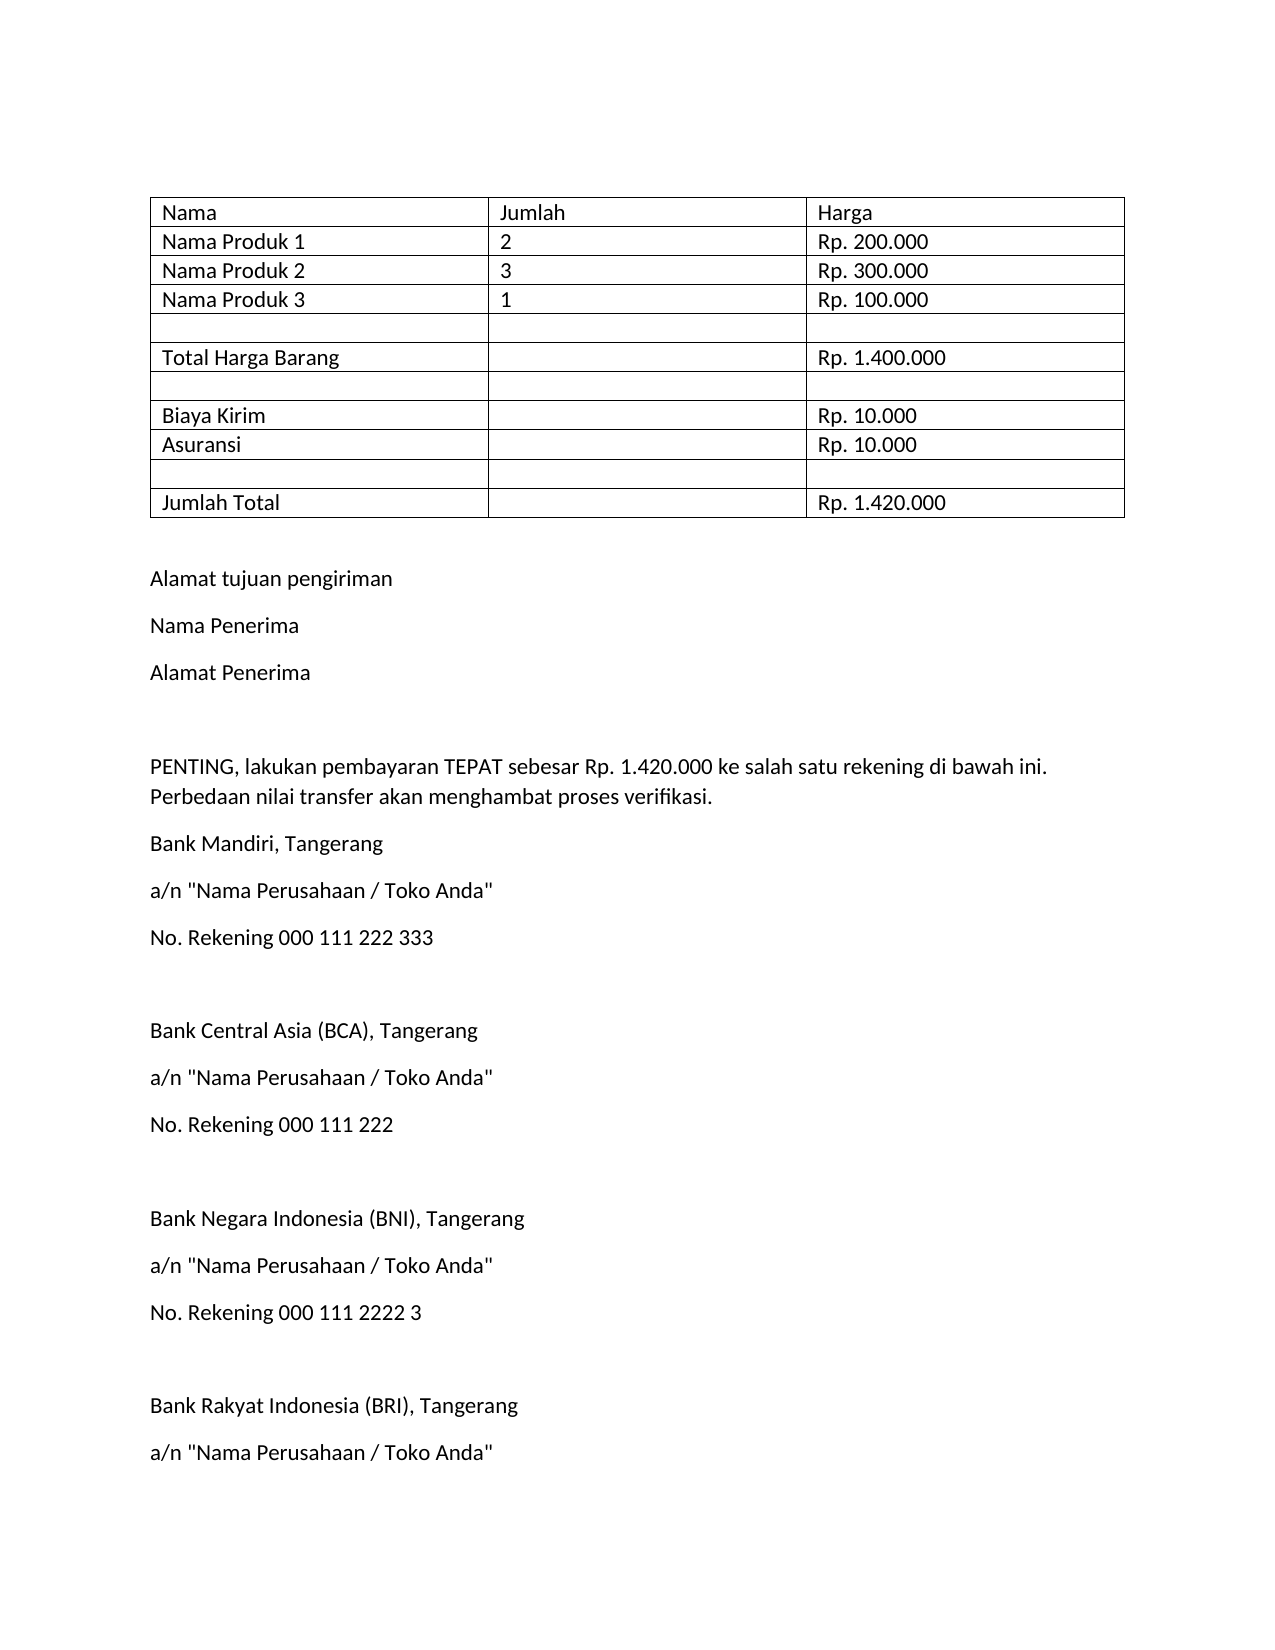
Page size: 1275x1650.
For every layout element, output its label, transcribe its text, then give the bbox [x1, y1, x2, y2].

table_cell Rp. 200.000 [807, 227, 1124, 255]
table_cell [151, 372, 488, 400]
table_cell Rp. 10.000 [807, 401, 1124, 429]
table_cell 2 [489, 227, 806, 255]
table_header Nama [151, 198, 488, 226]
table_cell Asuransi [151, 430, 488, 458]
text a/n "Nama Perusahaan / Toko Anda" [150, 1251, 1125, 1279]
text Bank Rakyat Indonesia (BRI), Tangerang [150, 1392, 1125, 1419]
text a/n "Nama Perusahaan / Toko Anda" [150, 1063, 1125, 1091]
table_cell Nama Produk 1 [151, 227, 488, 255]
text Bank Negara Indonesia (BNI), Tangerang [150, 1204, 1125, 1232]
table_cell [489, 489, 806, 517]
table_header Jumlah [489, 198, 806, 226]
text No. Rekening 000 111 222 [150, 1110, 1125, 1138]
table_cell 1 [489, 285, 806, 313]
table_cell [489, 460, 806, 487]
text a/n "Nama Perusahaan / Toko Anda" [150, 876, 1125, 904]
table_cell Rp. 10.000 [807, 430, 1124, 458]
text a/n "Nama Perusahaan / Toko Anda" [150, 1438, 1125, 1466]
table_cell [489, 401, 806, 429]
table_cell Rp. 1.420.000 [807, 489, 1124, 517]
table_cell Total Harga Barang [151, 343, 488, 371]
table_cell [489, 430, 806, 458]
table_cell [151, 460, 488, 487]
table_cell [151, 314, 488, 342]
table_cell Rp. 100.000 [807, 285, 1124, 313]
table_cell Rp. 300.000 [807, 256, 1124, 284]
text Alamat tujuan pengiriman [150, 564, 1125, 592]
text Bank Central Asia (BCA), Tangerang [150, 1017, 1125, 1044]
table_cell 3 [489, 256, 806, 284]
text Alamat Penerima [150, 658, 1125, 686]
table_cell [489, 314, 806, 342]
table_cell Biaya Kirim [151, 401, 488, 429]
table_cell [807, 460, 1124, 487]
table_cell [489, 343, 806, 371]
text PENTING, lakukan pembayaran TEPAT sebesar Rp. 1.420.000 ke salah satu rekening di bawah ini. Perbedaan nilai transfer akan menghambat proses verifikasi. [150, 752, 1125, 810]
text Nama Penerima [150, 611, 1125, 639]
table_header Harga [807, 198, 1124, 226]
table_cell Jumlah Total [151, 489, 488, 517]
table_cell [807, 314, 1124, 342]
table_cell Rp. 1.400.000 [807, 343, 1124, 371]
table_cell [807, 372, 1124, 400]
text No. Rekening 000 111 2222 3 [150, 1298, 1125, 1326]
table_cell Nama Produk 3 [151, 285, 488, 313]
table_cell Nama Produk 2 [151, 256, 488, 284]
text No. Rekening 000 111 222 333 [150, 923, 1125, 951]
table_cell [489, 372, 806, 400]
text Bank Mandiri, Tangerang [150, 829, 1125, 857]
